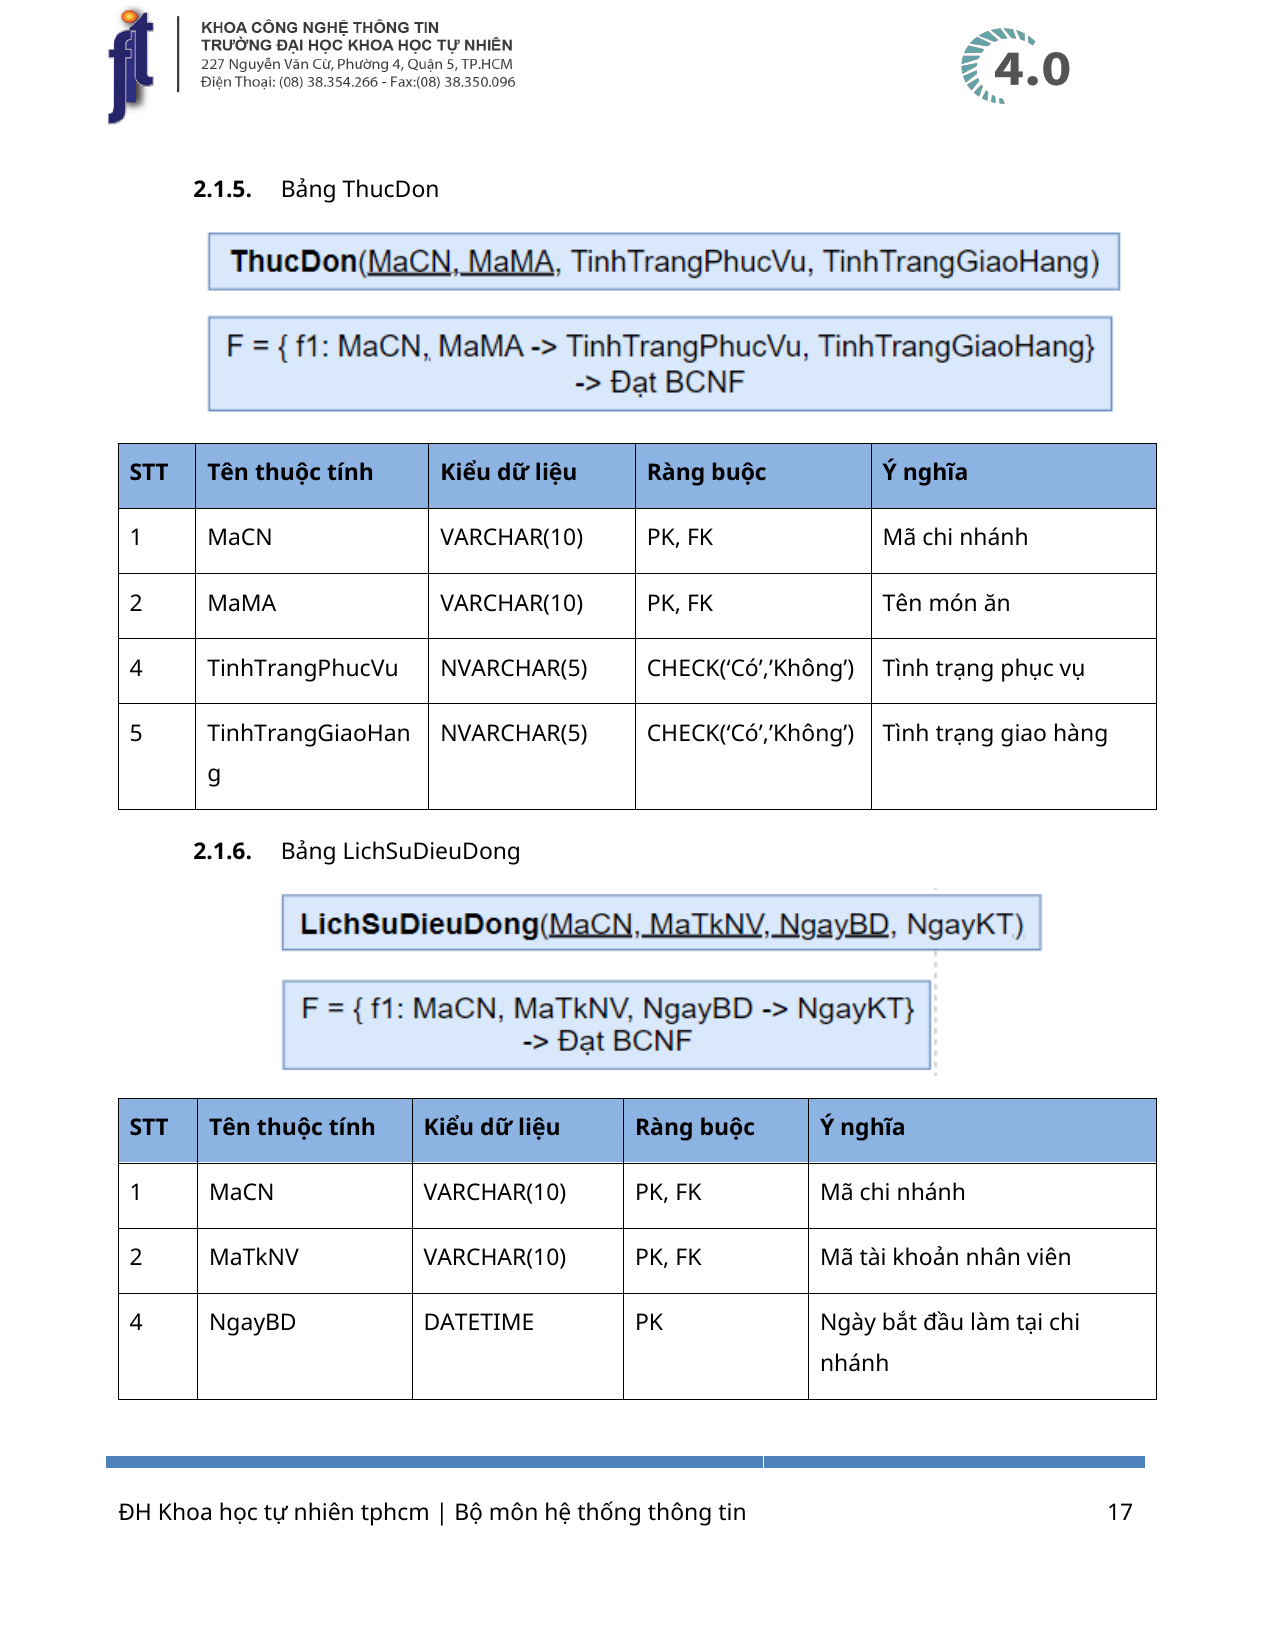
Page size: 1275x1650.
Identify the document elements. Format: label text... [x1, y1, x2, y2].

table_cell CHECK(‘Có’,’Không’) [636, 704, 871, 809]
table_cell 2 [119, 574, 195, 638]
table_cell VARCHAR(10) [429, 509, 635, 573]
picture [201, 225, 1133, 421]
table_cell Mã chi nhánh [809, 1164, 1156, 1228]
table_cell CHECK(‘Có’,’Không’) [636, 639, 871, 703]
table_cell 1 [119, 509, 195, 573]
table_cell PK, FK [624, 1164, 808, 1228]
list Bảng LichSuDieuDong [193, 835, 1157, 866]
table_cell MaCN [198, 1164, 412, 1228]
table_cell PK [624, 1294, 808, 1398]
table_header Ràng buộc [624, 1099, 808, 1162]
table_cell Ngày bắt đầu làm tại chi nhánh [809, 1294, 1156, 1398]
table_header STT [119, 1099, 197, 1162]
table_cell TinhTrangGiaoHang [196, 704, 428, 809]
table_header STT [119, 444, 195, 508]
table_cell Tên món ăn [872, 574, 1156, 638]
table_cell MaCN [196, 509, 428, 573]
table_cell Mã chi nhánh [872, 509, 1156, 573]
table_header Ý nghĩa [809, 1099, 1156, 1162]
table_cell TinhTrangPhucVu [196, 639, 428, 703]
table_cell 5 [119, 704, 195, 809]
table_cell NgayBD [198, 1294, 412, 1398]
table_cell Tình trạng phục vụ [872, 639, 1156, 703]
picture [276, 888, 1058, 1076]
table_cell 4 [119, 1294, 197, 1398]
picture [85, 0, 548, 146]
table_cell Mã tài khoản nhân viên [809, 1229, 1156, 1293]
table_cell PK, FK [624, 1229, 808, 1293]
table_header Kiểu dữ liệu [413, 1099, 623, 1162]
table_cell VARCHAR(10) [413, 1229, 623, 1293]
table_cell 1 [119, 1164, 197, 1228]
table_cell DATETIME [413, 1294, 623, 1398]
table_cell 2 [119, 1229, 197, 1293]
table_header Ràng buộc [636, 444, 871, 508]
table_header Tên thuộc tính [198, 1099, 412, 1162]
table_cell MaTkNV [198, 1229, 412, 1293]
table_cell NVARCHAR(5) [429, 639, 635, 703]
table_cell PK, FK [636, 574, 871, 638]
table_cell VARCHAR(10) [413, 1164, 623, 1228]
picture [953, 21, 1076, 106]
list Bảng ThucDon [193, 173, 1157, 204]
table_cell Tình trạng giao hàng [872, 704, 1156, 809]
table_cell VARCHAR(10) [429, 574, 635, 638]
table_header Ý nghĩa [872, 444, 1156, 508]
table_header Tên thuộc tính [196, 444, 428, 508]
table_cell 4 [119, 639, 195, 703]
table_cell MaMA [196, 574, 428, 638]
table_cell NVARCHAR(5) [429, 704, 635, 809]
table_cell PK, FK [636, 509, 871, 573]
table_header Kiểu dữ liệu [429, 444, 635, 508]
